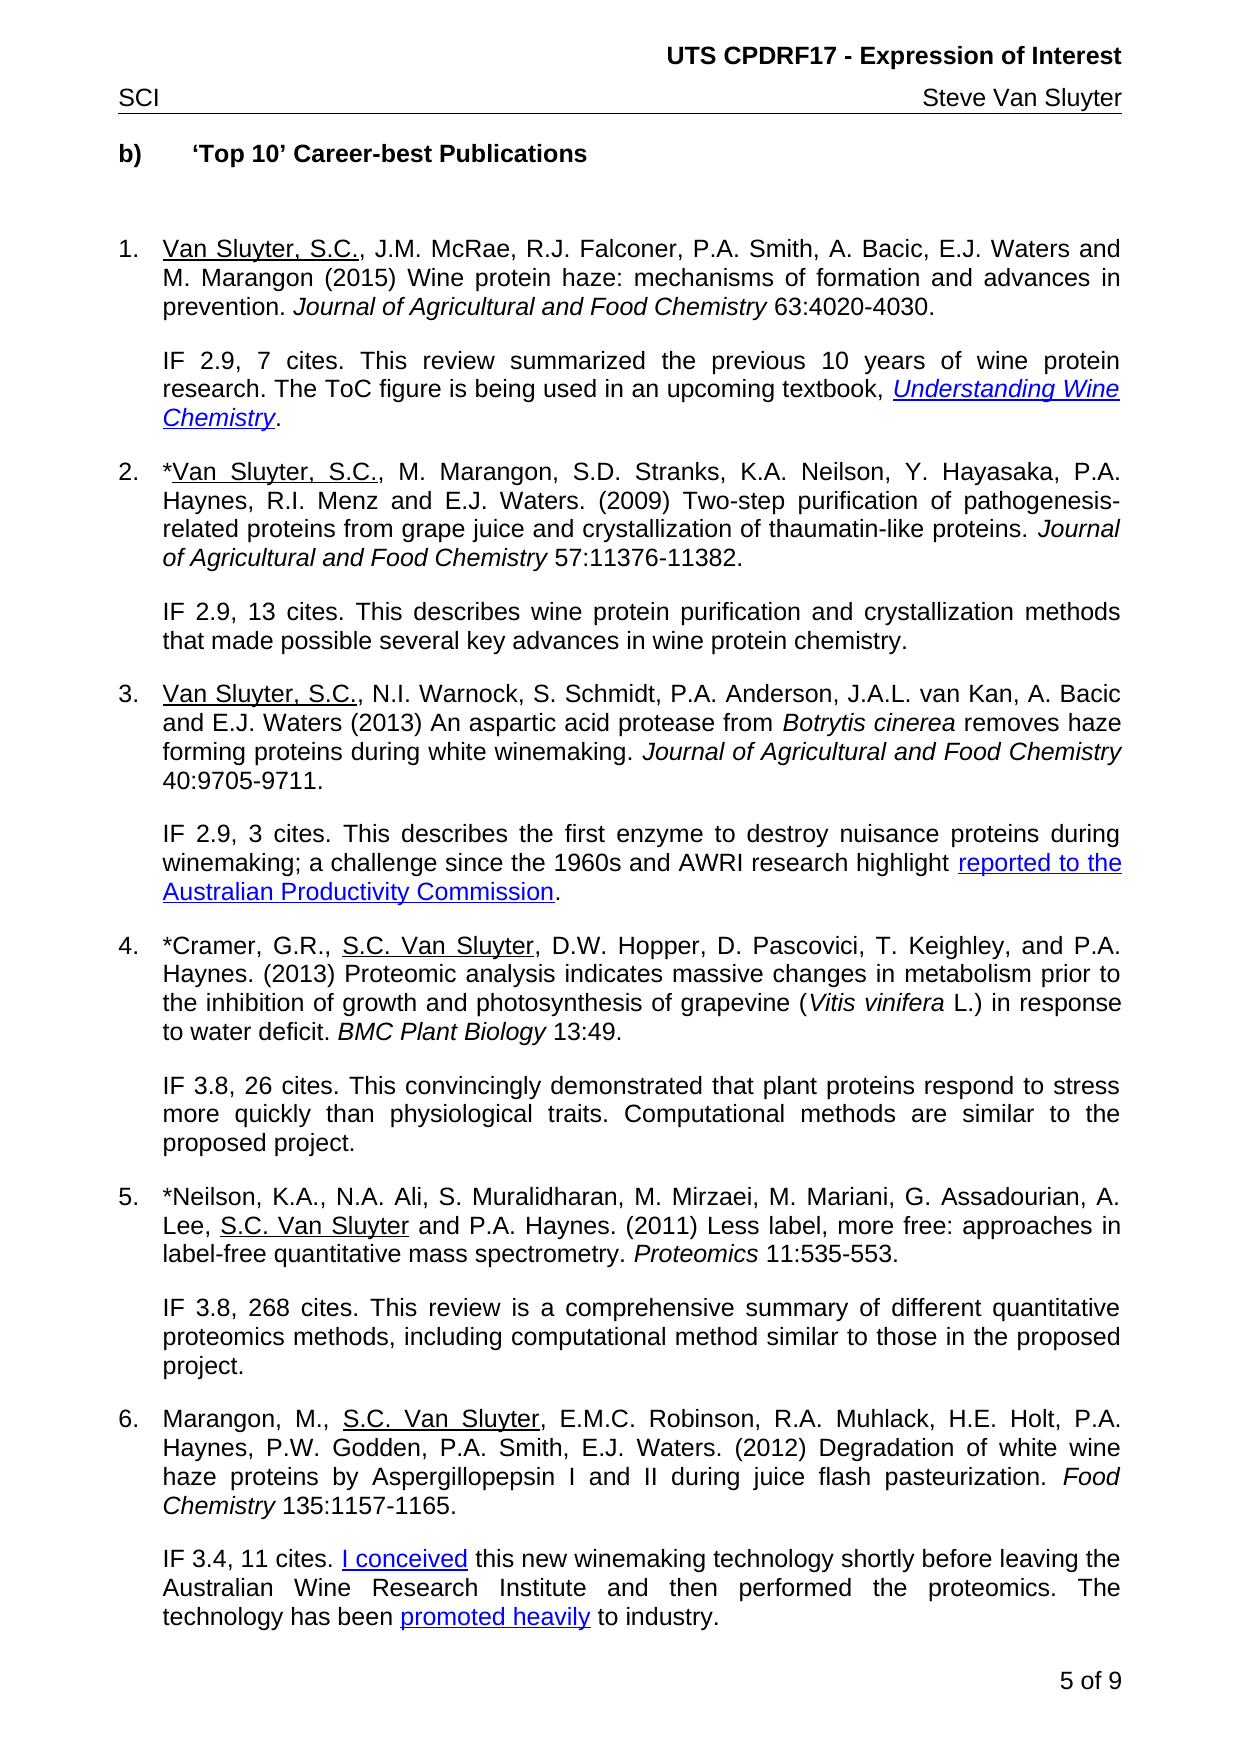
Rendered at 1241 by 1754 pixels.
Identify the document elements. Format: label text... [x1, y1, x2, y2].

list IF 2.9, 13 cites. This describes wine protein purification and crystallization methods that made possible several key advances in wine protein chemistry. [162, 597, 1122, 654]
list IF 2.9, 3 cites. This describes the first enzyme to destroy nuisance proteins during winemaking; a challenge since the 1960s and AWRI research highlight reported to the Australian Productivity Commission. [162, 819, 1122, 906]
list IF 3.8, 26 cites. This convincingly demonstrated that plant proteins respond to stress more quickly than physiological traits. Computational methods are similar to the proposed project. [162, 1071, 1122, 1157]
list *Cramer, G.R., S.C. Van Sluyter, D.W. Hopper, D. Pascovici, T. Keighley, and P.A. Haynes. (2013) Proteomic analysis indicates massive changes in metabolism prior to the inhibition of growth and photosynthesis of grapevine (Vitis vinifera L.) in response to water deficit. BMC Plant Biology 13:49. [118, 931, 1122, 1046]
list Van Sluyter, S.C., N.I. Warnock, S. Schmidt, P.A. Anderson, J.A.L. van Kan, A. Bacic and E.J. Waters (2013) An aspartic acid protease from Botrytis cinerea removes haze forming proteins during white winemaking. Journal of Agricultural and Food Chemistry 40:9705-9711. [118, 679, 1122, 794]
list Van Sluyter, S.C., J.M. McRae, R.J. Falconer, P.A. Smith, A. Bacic, E.J. Waters and M. Marangon (2015) Wine protein haze: mechanisms of formation and advances in prevention. Journal of Agricultural and Food Chemistry 63:4020-4030. [118, 234, 1122, 321]
list *Neilson, K.A., N.A. Ali, S. Muralidharan, M. Mirzaei, M. Mariani, G. Assadourian, A. Lee, S.C. Van Sluyter and P.A. Haynes. (2011) Less label, more free: approaches in label-free quantitative mass spectrometry. Proteomics 11:535-553. [118, 1182, 1122, 1268]
list IF 3.8, 268 cites. This review is a comprehensive summary of different quantitative proteomics methods, including computational method similar to those in the proposed project. [162, 1293, 1122, 1379]
list IF 2.9, 7 cites. This review summarized the previous 10 years of wine protein research. The ToC figure is being used in an upcoming textbook, Understanding Wine Chemistry. [162, 346, 1122, 432]
title b) ‘Top 10’ Career-best Publications [118, 139, 1122, 168]
list *Van Sluyter, S.C., M. Marangon, S.D. Stranks, K.A. Neilson, Y. Hayasaka, P.A. Haynes, R.I. Menz and E.J. Waters. (2009) Two-step purification of pathogenesis-related proteins from grape juice and crystallization of thaumatin-like proteins. Journal of Agricultural and Food Chemistry 57:11376-11382. [118, 457, 1122, 572]
list Marangon, M., S.C. Van Sluyter, E.M.C. Robinson, R.A. Muhlack, H.E. Holt, P.A. Haynes, P.W. Godden, P.A. Smith, E.J. Waters. (2012) Degradation of white wine haze proteins by Aspergillopepsin I and II during juice flash pasteurization. Food Chemistry 135:1157-1165. [118, 1404, 1122, 1519]
list IF 3.4, 11 cites. I conceived this new winemaking technology shortly before leaving the Australian Wine Research Institute and then performed the proteomics. The technology has been promoted heavily to industry. [162, 1544, 1122, 1631]
